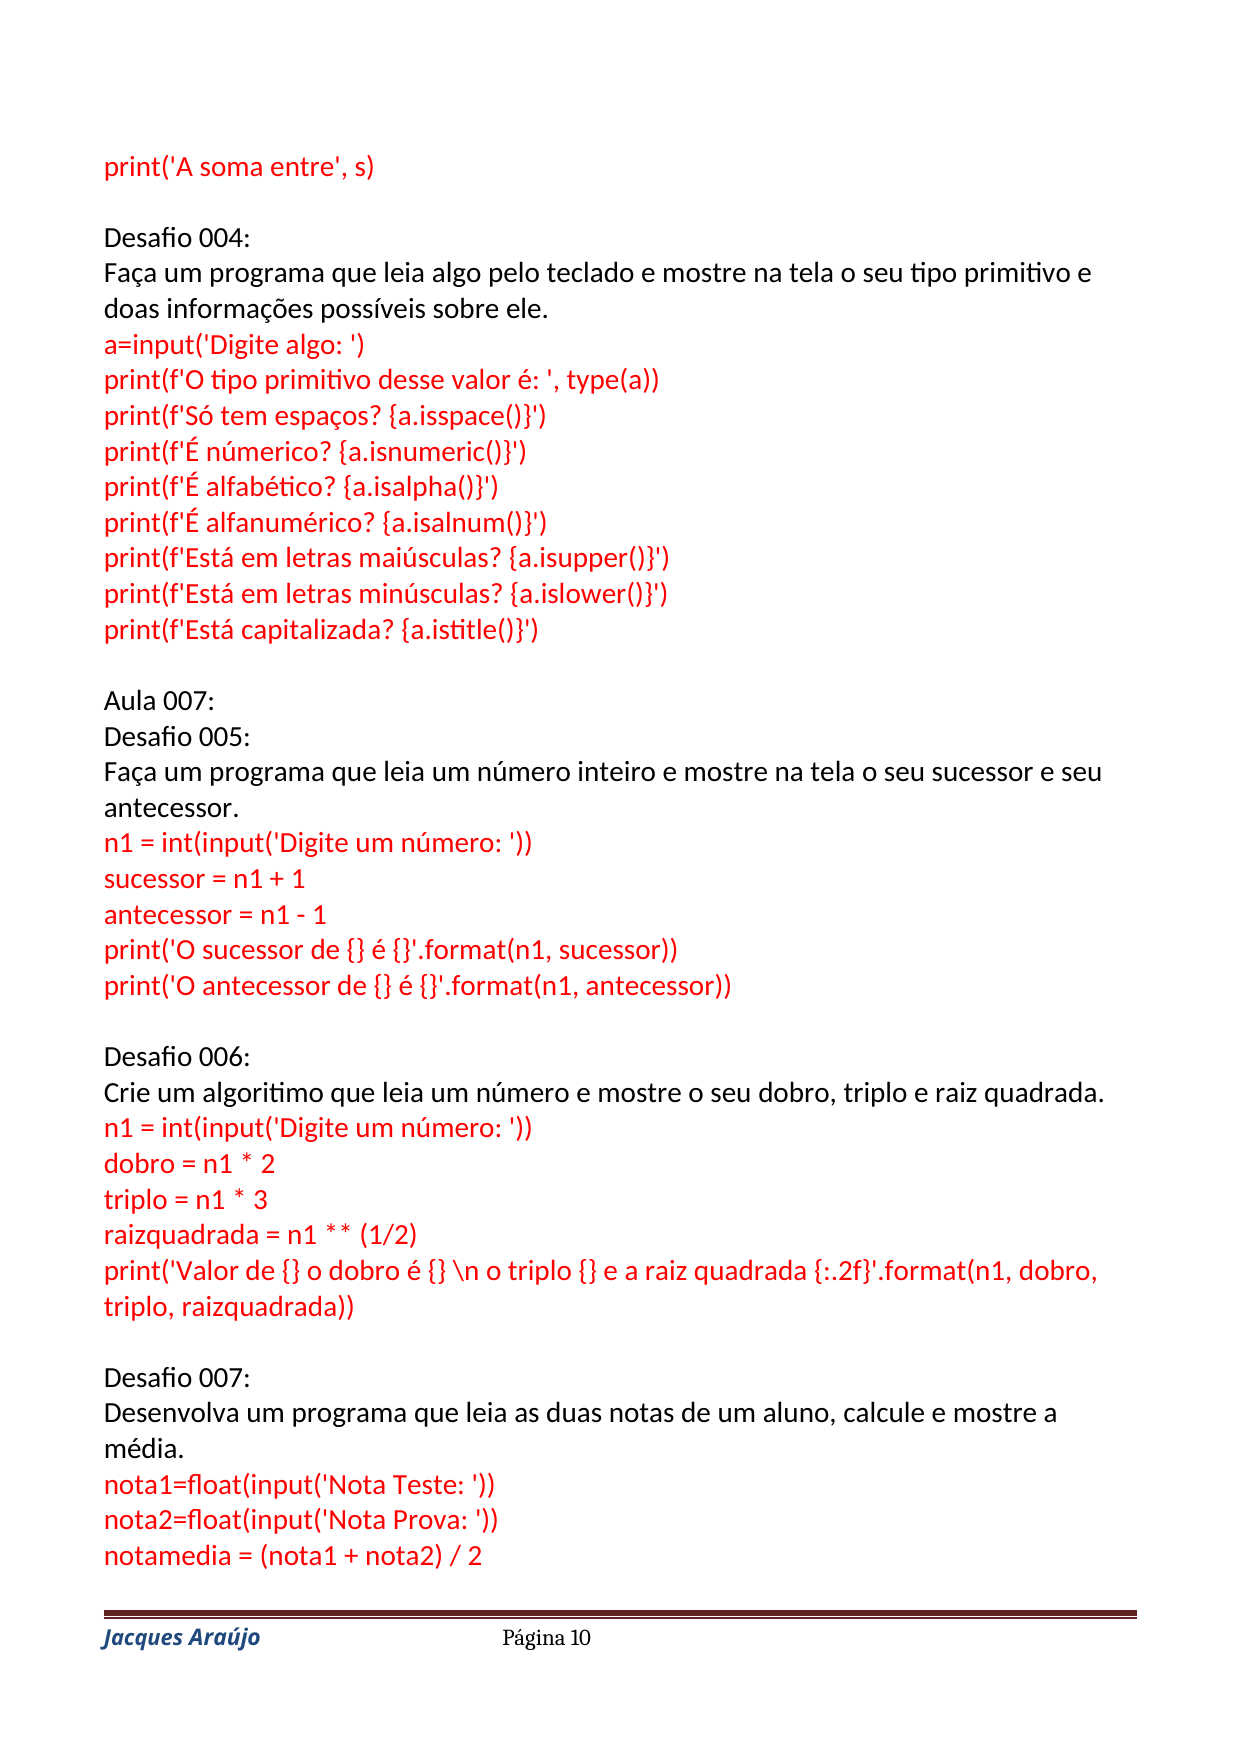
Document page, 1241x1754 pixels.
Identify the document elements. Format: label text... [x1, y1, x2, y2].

text dobro = n1 * 2 [103, 1145, 1137, 1181]
text print(f'É alfanumérico? {a.isalnum()}') [103, 504, 1137, 539]
text Crie um algoritimo que leia um número e mostre o seu dobro, triplo e raiz quadrada. [103, 1074, 1137, 1109]
text Desafio 006: [103, 1038, 1137, 1074]
text Desafio 004: [103, 219, 1137, 254]
text triplo = n1 * 3 [103, 1181, 1137, 1216]
text print('O antecessor de {} é {}'.format(n1, antecessor)) [103, 967, 1137, 1003]
text Faça um programa que leia algo pelo teclado e mostre na tela o seu tipo primitivo e doas informações possíveis sobre ele. [103, 254, 1137, 326]
text print(f'Está em letras minúsculas? {a.islower()}') [103, 575, 1137, 611]
text sucessor = n1 + 1 [103, 860, 1137, 896]
text notamedia = (nota1 + nota2) / 2 [103, 1537, 1137, 1573]
text antecessor = n1 - 1 [103, 896, 1137, 931]
text Aula 007: [103, 682, 1137, 718]
text n1 = int(input('Digite um número: ')) [103, 1109, 1137, 1145]
text a=input('Digite algo: ') [103, 326, 1137, 361]
text print('A soma entre', s) [103, 148, 1137, 183]
text nota2=float(input('Nota Prova: ')) [103, 1501, 1137, 1537]
text print(f'O tipo primitivo desse valor é: ', type(a)) [103, 361, 1137, 397]
text Faça um programa que leia um número inteiro e mostre na tela o seu sucessor e seu antecessor. [103, 753, 1137, 824]
text nota1=float(input('Nota Teste: ')) [103, 1466, 1137, 1501]
text print('O sucessor de {} é {}'.format(n1, sucessor)) [103, 931, 1137, 967]
text Desenvolva um programa que leia as duas notas de um aluno, calcule e mostre a média. [103, 1394, 1137, 1466]
text print(f'É númerico? {a.isnumeric()}') [103, 433, 1137, 468]
text n1 = int(input('Digite um número: ')) [103, 824, 1137, 860]
text print(f'Está capitalizada? {a.istitle()}') [103, 611, 1137, 646]
text Desafio 007: [103, 1359, 1137, 1394]
text raizquadrada = n1 ** (1/2) [103, 1216, 1137, 1252]
text print(f'Está em letras maiúsculas? {a.isupper()}') [103, 539, 1137, 575]
text print(f'É alfabético? {a.isalpha()}') [103, 468, 1137, 504]
text Desafio 005: [103, 718, 1137, 753]
text print('Valor de {} o dobro é {} \n o triplo {} e a raiz quadrada {:.2f}'.format(n1, dobro, triplo, raizquadrada)) [103, 1252, 1137, 1323]
text print(f'Só tem espaços? {a.isspace()}') [103, 397, 1137, 433]
